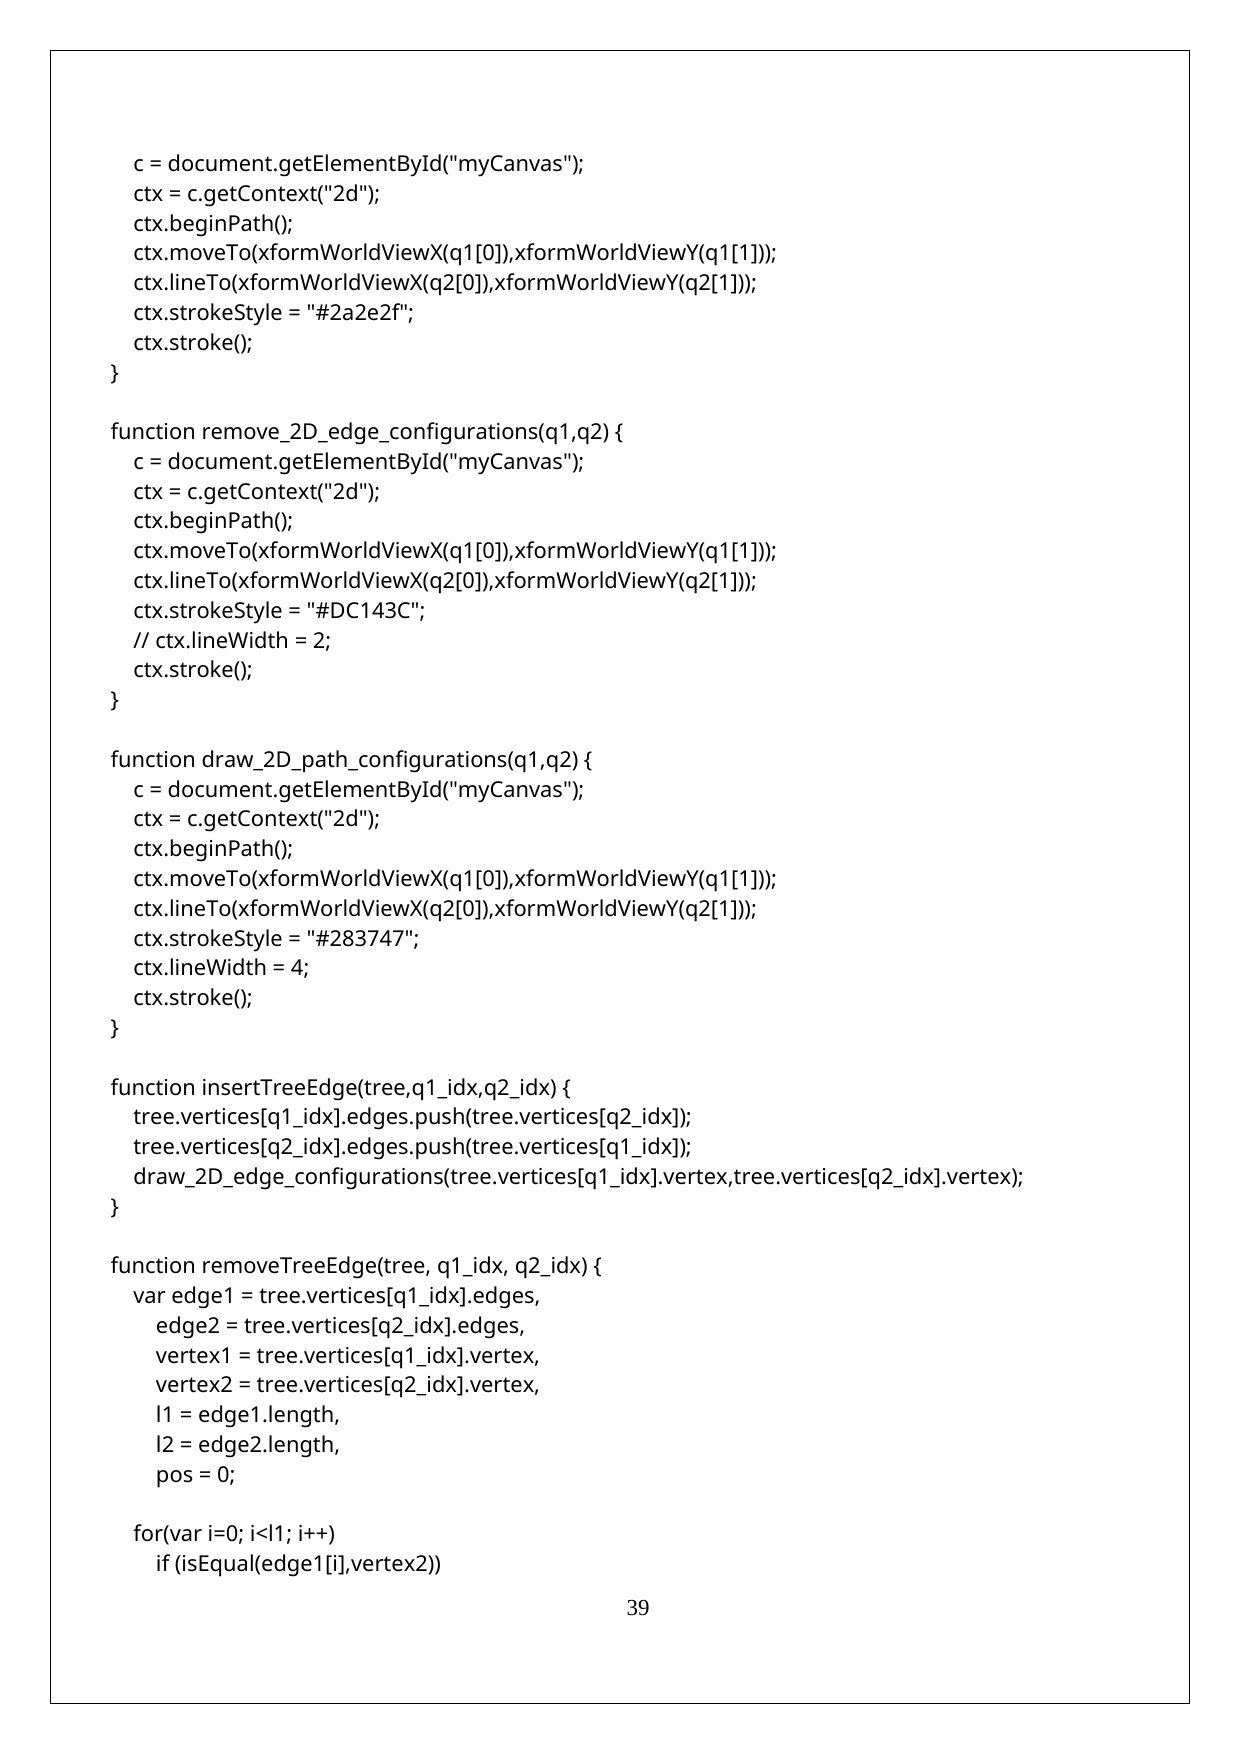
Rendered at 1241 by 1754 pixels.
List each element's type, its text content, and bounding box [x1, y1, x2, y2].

text tree.vertices[q2_idx].edges.push(tree.vertices[q1_idx]); [110, 1131, 1165, 1161]
text } [110, 1012, 1165, 1042]
text l2 = edge2.length, [110, 1429, 1165, 1459]
text } [110, 356, 1165, 386]
text function remove_2D_edge_configurations(q1,q2) { [110, 416, 1165, 446]
text } [110, 684, 1165, 714]
text ctx.lineTo(xformWorldViewX(q2[0]),xformWorldViewY(q2[1])); [110, 565, 1165, 595]
text ctx.lineWidth = 4; [110, 952, 1165, 982]
text function removeTreeEdge(tree, q1_idx, q2_idx) { [110, 1250, 1165, 1280]
text ctx.lineTo(xformWorldViewX(q2[0]),xformWorldViewY(q2[1])); [110, 267, 1165, 297]
text ctx.moveTo(xformWorldViewX(q1[0]),xformWorldViewY(q1[1])); [110, 535, 1165, 565]
text ctx = c.getContext("2d"); [110, 476, 1165, 505]
text ctx.stroke(); [110, 654, 1165, 684]
text c = document.getElementById("myCanvas"); [110, 148, 1165, 178]
text if (isEqual(edge1[i],vertex2)) [110, 1548, 1165, 1578]
text function draw_2D_path_configurations(q1,q2) { [110, 744, 1165, 773]
text ctx.moveTo(xformWorldViewX(q1[0]),xformWorldViewY(q1[1])); [110, 863, 1165, 893]
text c = document.getElementById("myCanvas"); [110, 773, 1165, 803]
text ctx = c.getContext("2d"); [110, 803, 1165, 833]
text edge2 = tree.vertices[q2_idx].edges, [110, 1310, 1165, 1339]
text // ctx.lineWidth = 2; [110, 624, 1165, 654]
text l1 = edge1.length, [110, 1399, 1165, 1429]
text ctx.strokeStyle = "#2a2e2f"; [110, 297, 1165, 327]
text function insertTreeEdge(tree,q1_idx,q2_idx) { [110, 1071, 1165, 1101]
text ctx.beginPath(); [110, 207, 1165, 237]
text for(var i=0; i<l1; i++) [110, 1518, 1165, 1548]
text ctx.strokeStyle = "#DC143C"; [110, 595, 1165, 624]
text c = document.getElementById("myCanvas"); [110, 446, 1165, 476]
text var edge1 = tree.vertices[q1_idx].edges, [110, 1280, 1165, 1310]
text ctx.stroke(); [110, 327, 1165, 356]
text ctx.stroke(); [110, 982, 1165, 1012]
text vertex1 = tree.vertices[q1_idx].vertex, [110, 1339, 1165, 1369]
text vertex2 = tree.vertices[q2_idx].vertex, [110, 1369, 1165, 1399]
text pos = 0; [110, 1459, 1165, 1488]
text tree.vertices[q1_idx].edges.push(tree.vertices[q2_idx]); [110, 1101, 1165, 1131]
text ctx.lineTo(xformWorldViewX(q2[0]),xformWorldViewY(q2[1])); [110, 893, 1165, 922]
text ctx.beginPath(); [110, 833, 1165, 863]
text ctx.strokeStyle = "#283747"; [110, 922, 1165, 952]
text } [110, 1191, 1165, 1220]
text draw_2D_edge_configurations(tree.vertices[q1_idx].vertex,tree.vertices[q2_idx].vertex); [110, 1161, 1165, 1191]
text ctx.moveTo(xformWorldViewX(q1[0]),xformWorldViewY(q1[1])); [110, 237, 1165, 267]
text ctx.beginPath(); [110, 505, 1165, 535]
text ctx = c.getContext("2d"); [110, 178, 1165, 207]
